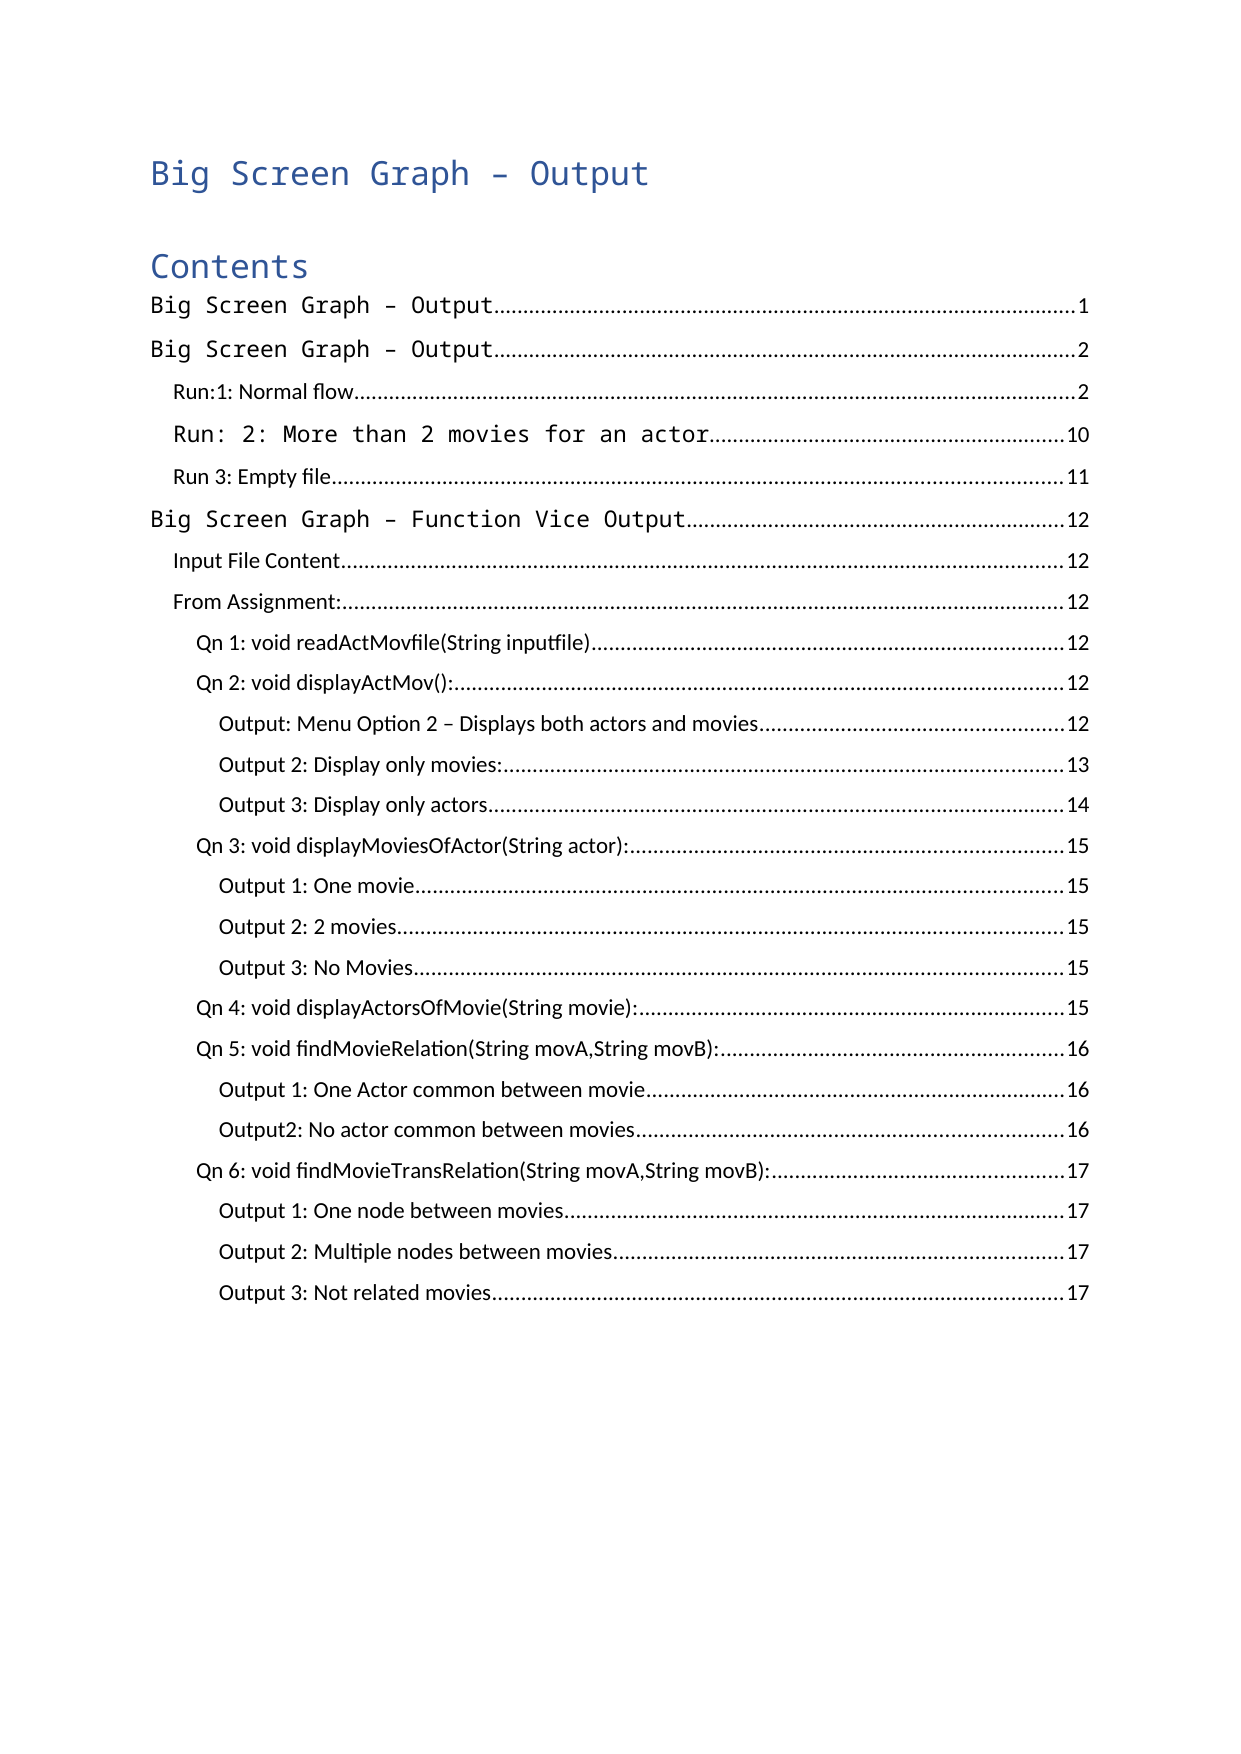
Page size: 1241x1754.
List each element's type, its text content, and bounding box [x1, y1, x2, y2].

subtitle Big Screen Graph – Output [150, 150, 1090, 195]
